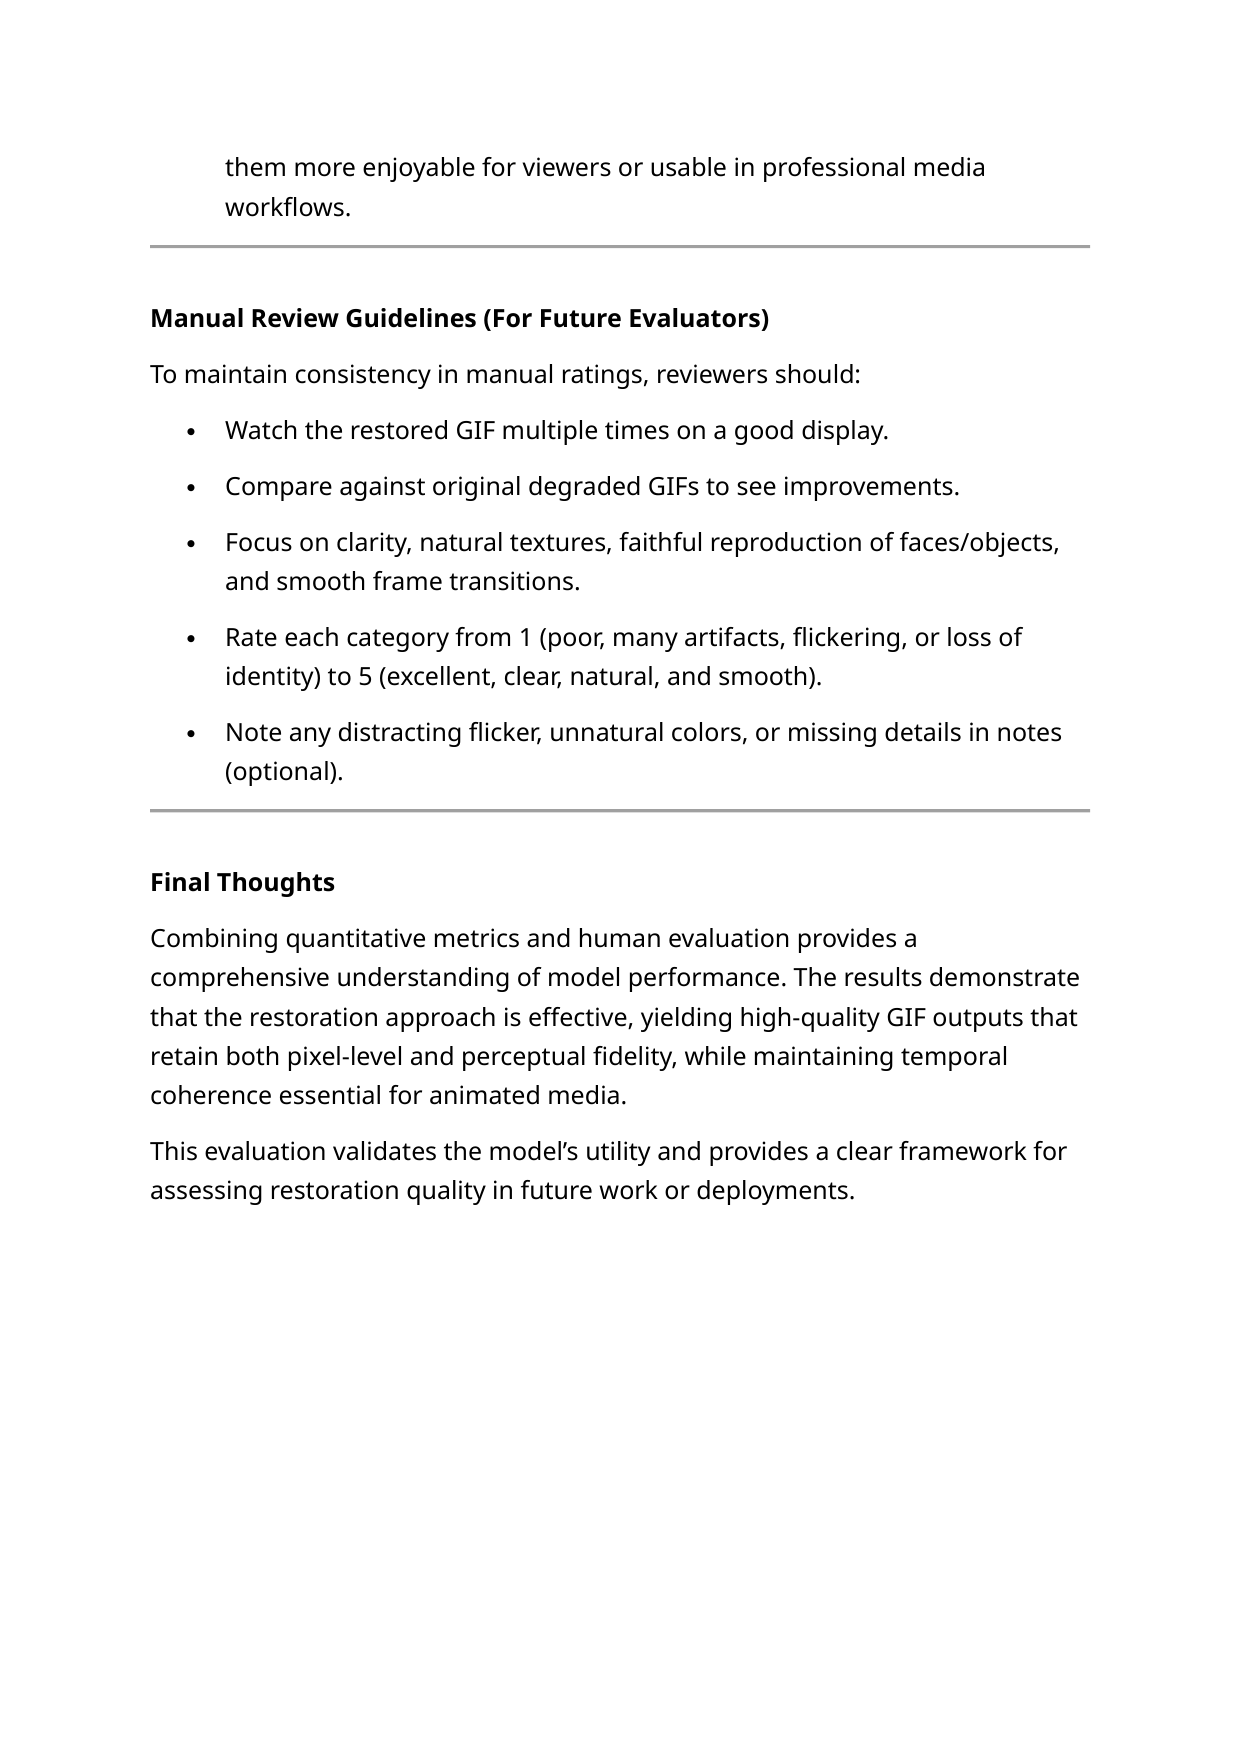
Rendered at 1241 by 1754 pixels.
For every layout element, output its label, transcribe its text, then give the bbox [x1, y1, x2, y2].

list Rate each category from 1 (poor, many artifacts, flickering, or loss of identity) to 5 (excellent, clear, natural, and smooth). [187, 619, 1090, 692]
text Combining quantitative metrics and human evaluation provides a comprehensive understanding of model performance. The results demonstrate that the restoration approach is effective, yielding high-quality GIF outputs that retain both pixel-level and perceptual fidelity, while maintaining temporal coherence essential for animated media. [150, 921, 1090, 1112]
text This evaluation validates the model’s utility and provides a clear framework for assessing restoration quality in future work or deployments. [150, 1133, 1090, 1207]
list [187, 150, 1090, 223]
list Watch the restored GIF multiple times on a good display. [187, 412, 1090, 447]
text Final Thoughts [150, 865, 1090, 899]
list Note any distracting flicker, unnatural colors, or missing details in notes (optional). [187, 714, 1090, 787]
text Manual Review Guidelines (For Future Evaluators) [150, 301, 1090, 335]
text To maintain consistency in manual ratings, reviewers should: [150, 357, 1090, 391]
list Focus on clarity, natural textures, faithful reproduction of faces/objects, and smooth frame transitions. [187, 524, 1090, 597]
list Compare against original degraded GIFs to see improvements. [187, 468, 1090, 502]
